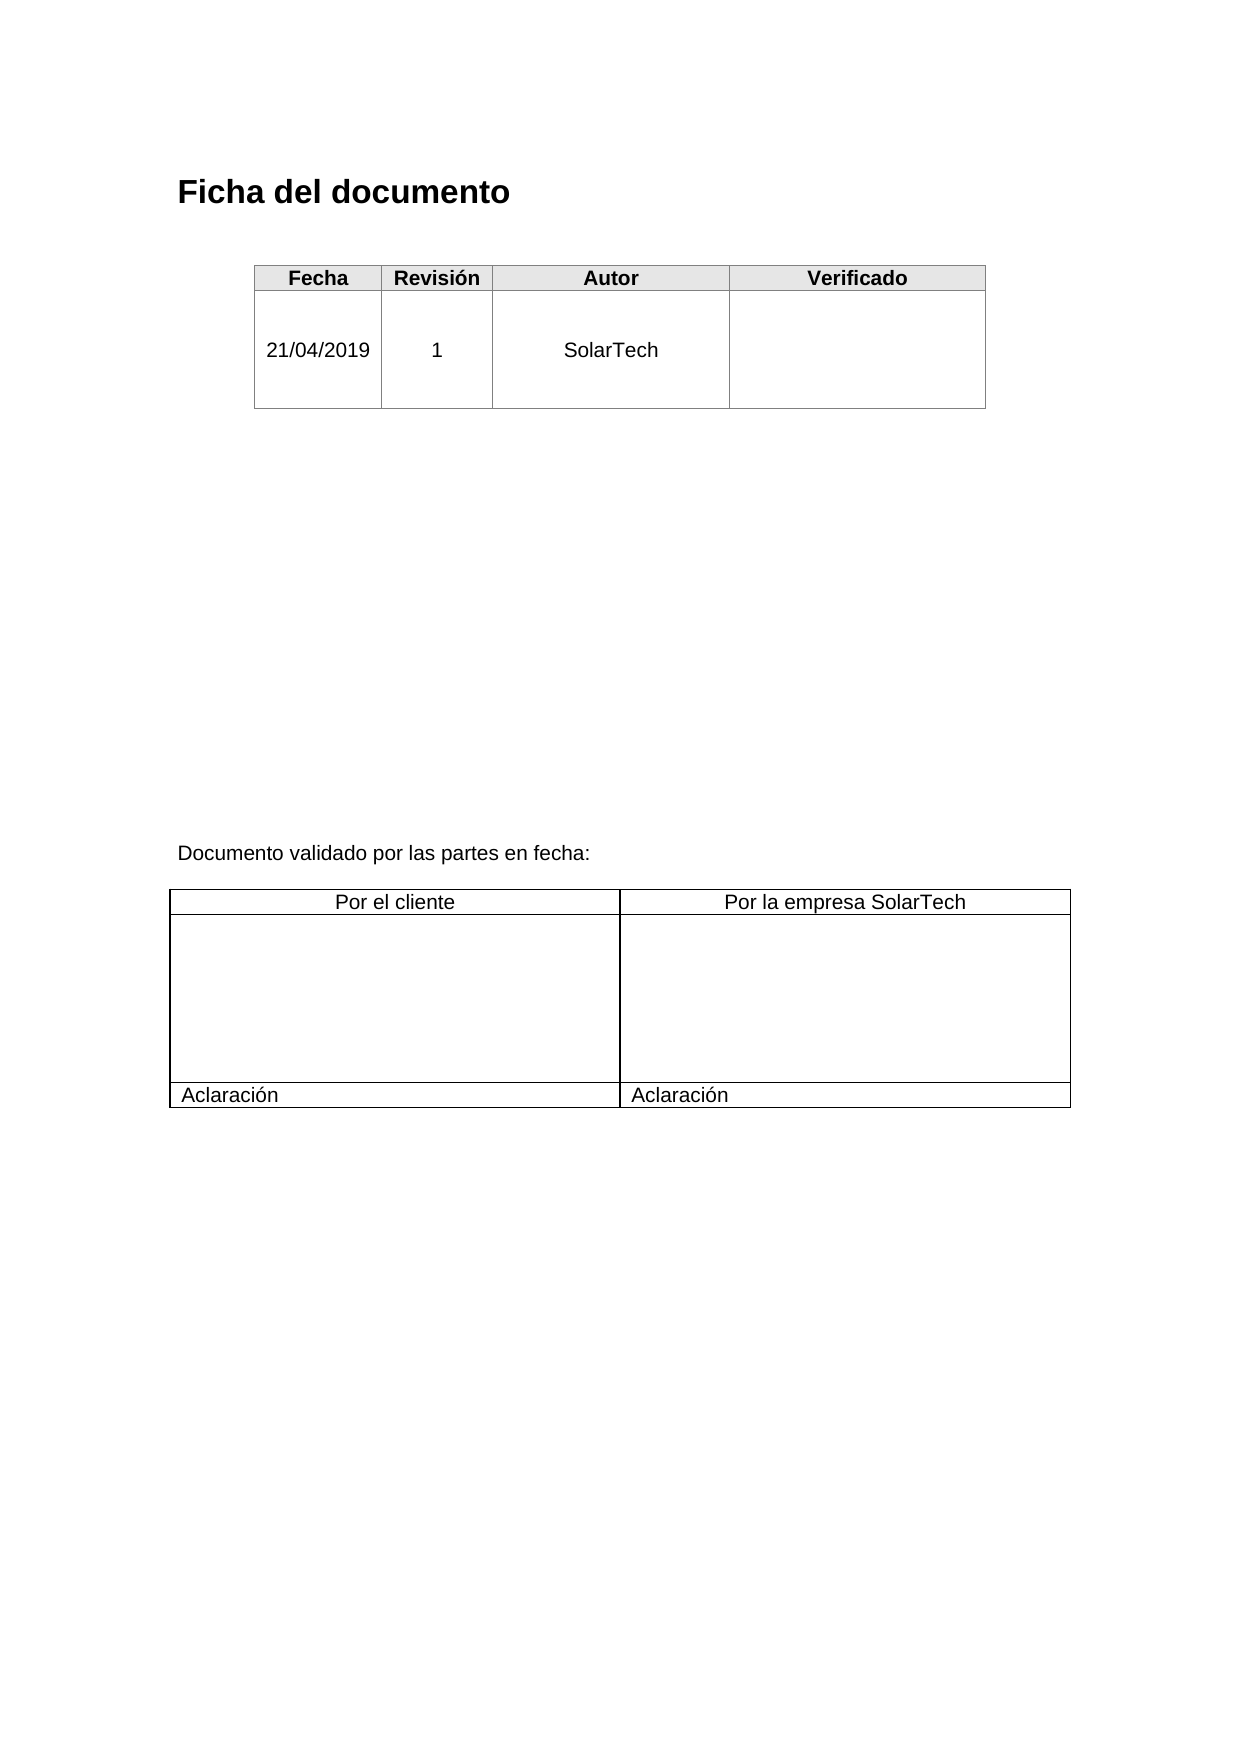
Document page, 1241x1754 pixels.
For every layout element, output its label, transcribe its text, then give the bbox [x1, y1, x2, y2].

table_header Revisión [382, 266, 492, 290]
table_cell 21/04/2019 [255, 291, 381, 408]
table_cell [730, 291, 985, 408]
table_header Fecha [255, 266, 381, 290]
table_header Autor [493, 266, 729, 290]
text Documento validado por las partes en fecha: [177, 841, 1063, 864]
table_cell 1 [382, 291, 492, 408]
table_cell SolarTech [493, 291, 729, 408]
table_header Por la empresa SolarTech [621, 890, 1070, 913]
table_cell [621, 915, 1070, 1082]
table_cell [171, 915, 619, 1082]
table_cell Aclaración [621, 1083, 1070, 1107]
table_header Verificado [730, 266, 985, 290]
table_header Por el cliente [171, 890, 619, 913]
table_cell Aclaración [171, 1083, 619, 1107]
list Ficha del documento [177, 173, 1063, 211]
